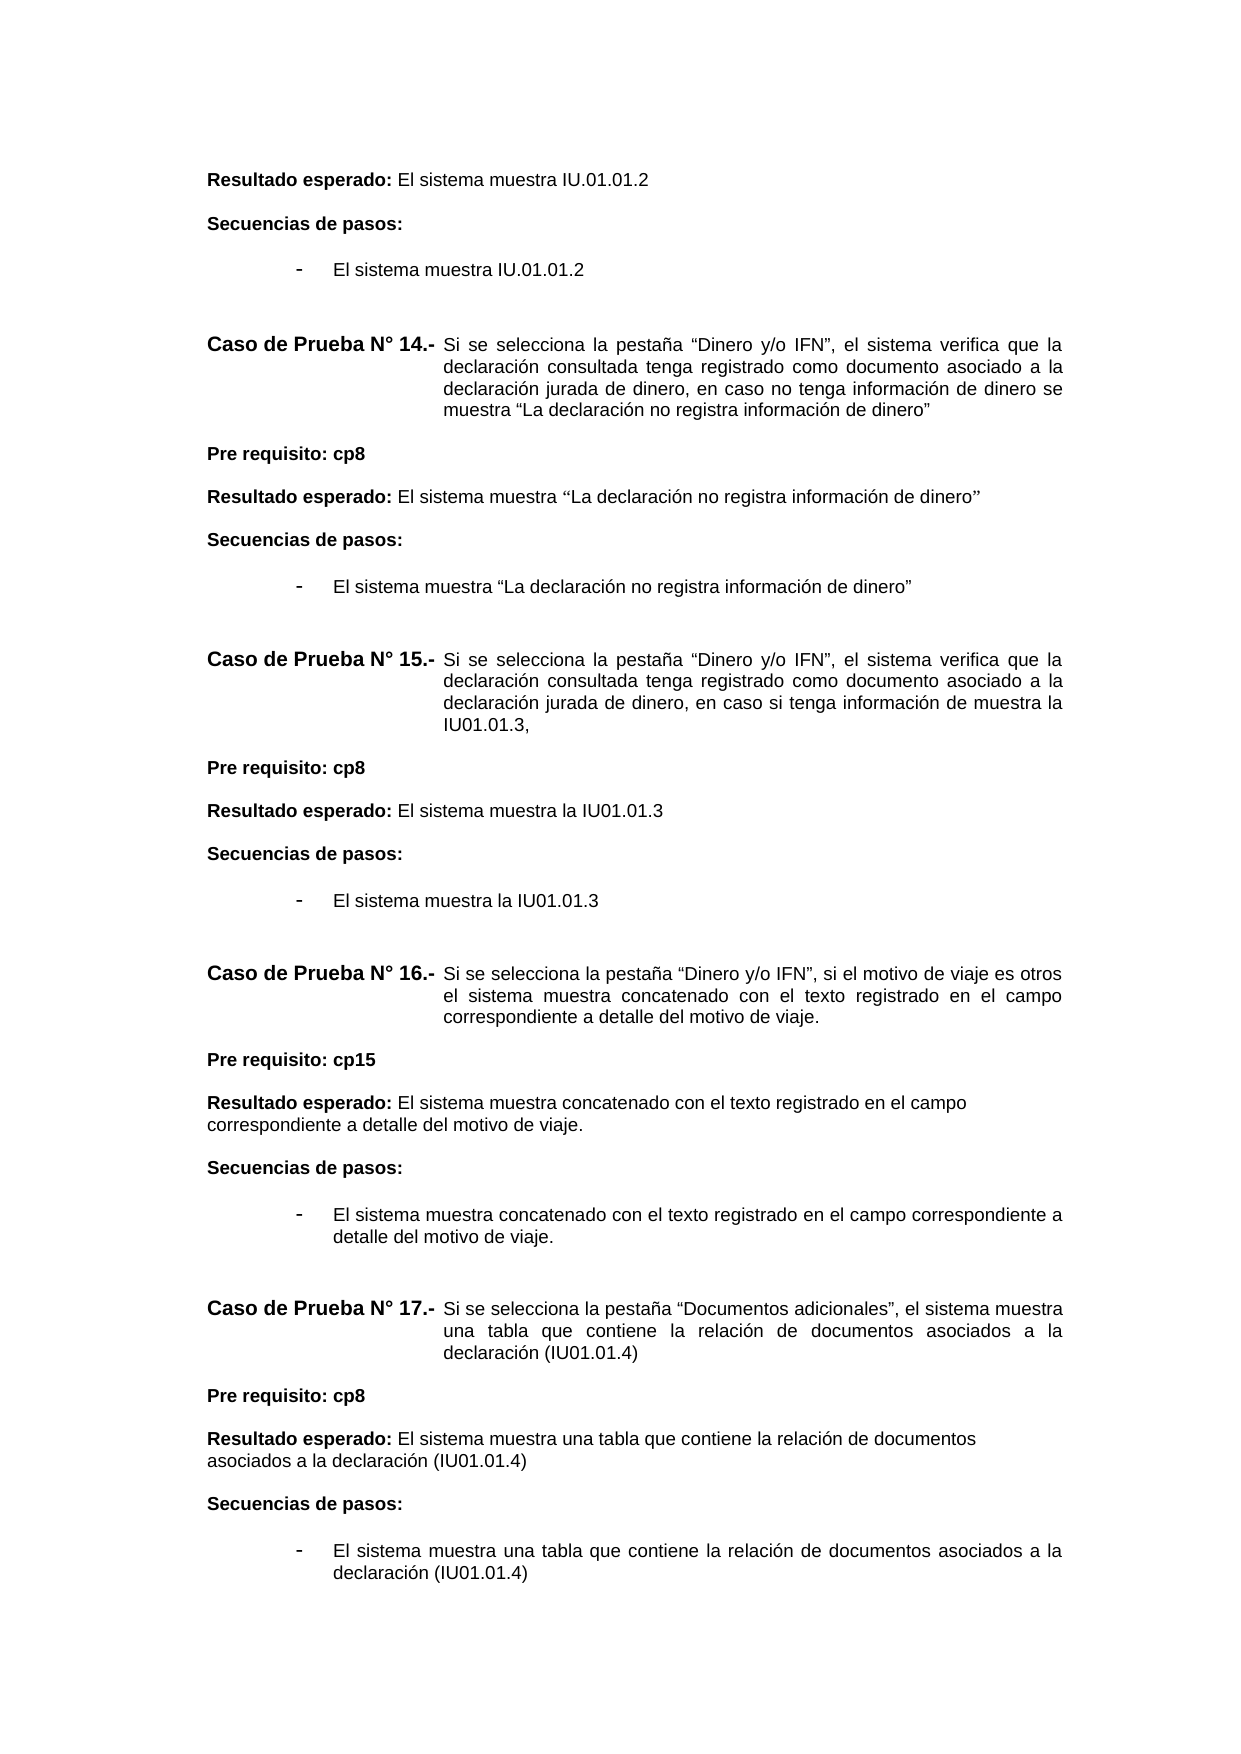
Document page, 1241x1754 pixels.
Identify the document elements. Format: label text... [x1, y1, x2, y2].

list Si se selecciona la pestaña “Dinero y/o IFN”, el sistema verifica que la declaración consultada tenga registrado como documento asociado a la declaración jurada de dinero, en caso no tenga información de dinero se muestra “La declaración no registra información de dinero” [207, 332, 1063, 421]
text Resultado esperado: El sistema muestra “La declaración no registra información de dinero” [207, 486, 1063, 507]
text Pre requisito: cp8 [207, 1385, 1063, 1406]
list Si se selecciona la pestaña “Documentos adicionales”, el sistema muestra una tabla que contiene la relación de documentos asociados a la declaración (IU01.01.4) [207, 1296, 1063, 1363]
text Resultado esperado: El sistema muestra la IU01.01.3 [207, 800, 1063, 821]
list El sistema muestra IU.01.01.2 [295, 255, 1063, 282]
text Secuencias de pasos: [207, 1157, 1063, 1178]
list Si se selecciona la pestaña “Dinero y/o IFN”, si el motivo de viaje es otros el sistema muestra concatenado con el texto registrado en el campo correspondiente a detalle del motivo de viaje. [207, 960, 1063, 1027]
list Si se selecciona la pestaña “Dinero y/o IFN”, el sistema verifica que la declaración consultada tenga registrado como documento asociado a la declaración jurada de dinero, en caso si tenga información de muestra la IU01.01.3, [207, 646, 1063, 735]
text Resultado esperado: El sistema muestra concatenado con el texto registrado en el campo correspondiente a detalle del motivo de viaje. [207, 1092, 1063, 1135]
text Pre requisito: cp8 [207, 442, 1063, 464]
text Secuencias de pasos: [207, 843, 1063, 864]
text Secuencias de pasos: [207, 1492, 1063, 1514]
list El sistema muestra “La declaración no registra información de dinero” [295, 572, 1063, 598]
text Pre requisito: cp15 [207, 1049, 1063, 1071]
text Resultado esperado: El sistema muestra una tabla que contiene la relación de documentos asociados a la declaración (IU01.01.4) [207, 1428, 1063, 1471]
list El sistema muestra una tabla que contiene la relación de documentos asociados a la declaración (IU01.01.4) [295, 1536, 1063, 1583]
text Secuencias de pasos: [207, 212, 1063, 234]
text Pre requisito: cp8 [207, 757, 1063, 778]
list El sistema muestra concatenado con el texto registrado en el campo correspondiente a detalle del motivo de viaje. [295, 1200, 1063, 1248]
list El sistema muestra la IU01.01.3 [295, 886, 1063, 912]
text Resultado esperado: El sistema muestra IU.01.01.2 [207, 169, 1063, 191]
text Secuencias de pasos: [207, 529, 1063, 550]
